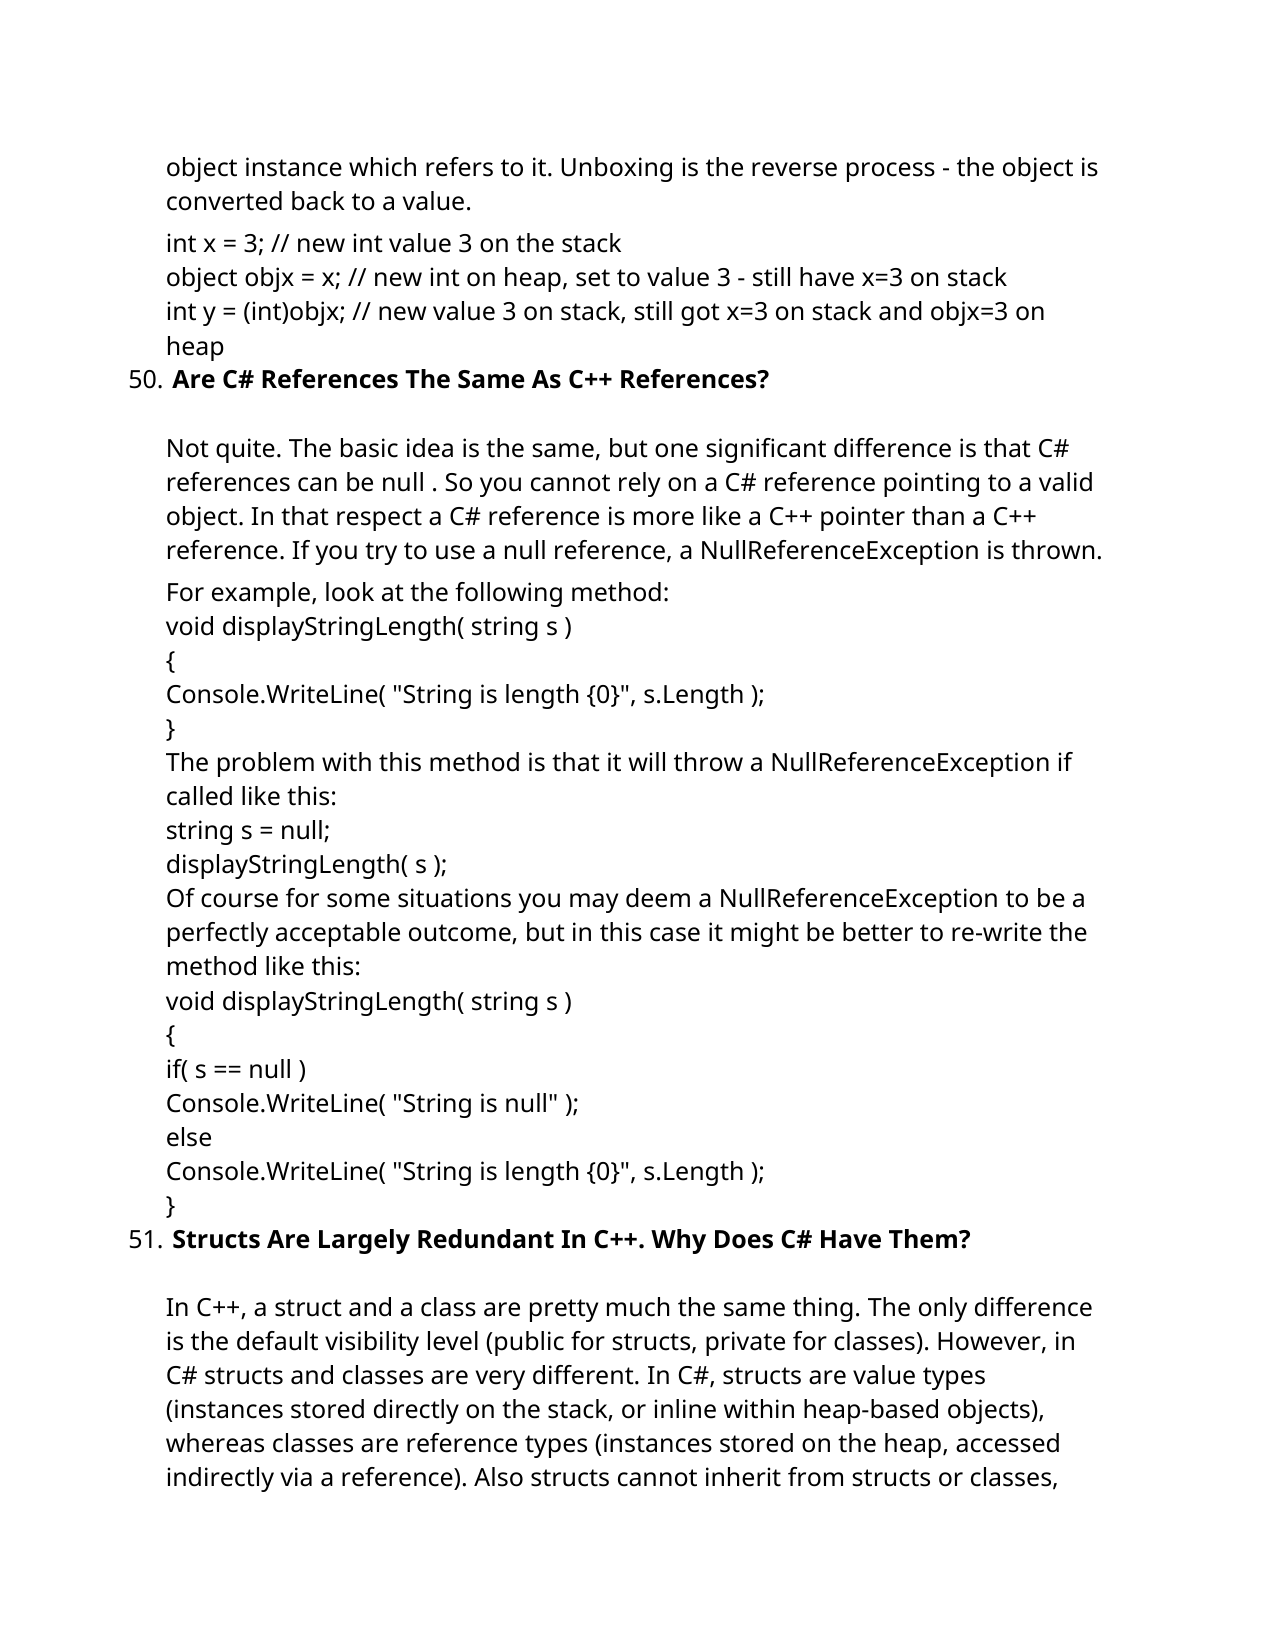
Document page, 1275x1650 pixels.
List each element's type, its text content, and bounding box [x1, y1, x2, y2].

list Structs Are Largely Redundant In C++. Why Does C# Have Them? [128, 1222, 1109, 1256]
list Are C# References The Same As C++ References? [128, 362, 1109, 396]
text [166, 150, 1109, 218]
text Not quite. The basic idea is the same, but one significant difference is that C# references can be null . So you cannot rely on a C# reference pointing to a valid object. In that respect a C# reference is more like a C++ pointer than a C++ reference. If you try to use a null reference, a NullReferenceException is thrown. [166, 430, 1109, 567]
text int x = 3; // new int value 3 on the stack object objx = x; // new int on heap, set to value 3 - still have x=3 on stack int y = (int)objx; // new value 3 on stack, still got x=3 on stack and objx=3 on heap [166, 226, 1109, 362]
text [166, 1290, 1109, 1494]
text Of course for some situations you may deem a NullReferenceException to be a perfectly acceptable outcome, but in this case it might be better to re-write the method like this: void displayStringLength( string s ) { if( s == null ) Console.WriteLine( "String is null" ); else Console.WriteLine( "String is length {0}", s.Length ); } [166, 881, 1109, 1222]
text For example, look at the following method: void displayStringLength( string s ) { Console.WriteLine( "String is length {0}", s.Length ); } The problem with this method is that it will throw a NullReferenceException if called like this: string s = null; displayStringLength( s ); [166, 574, 1109, 881]
